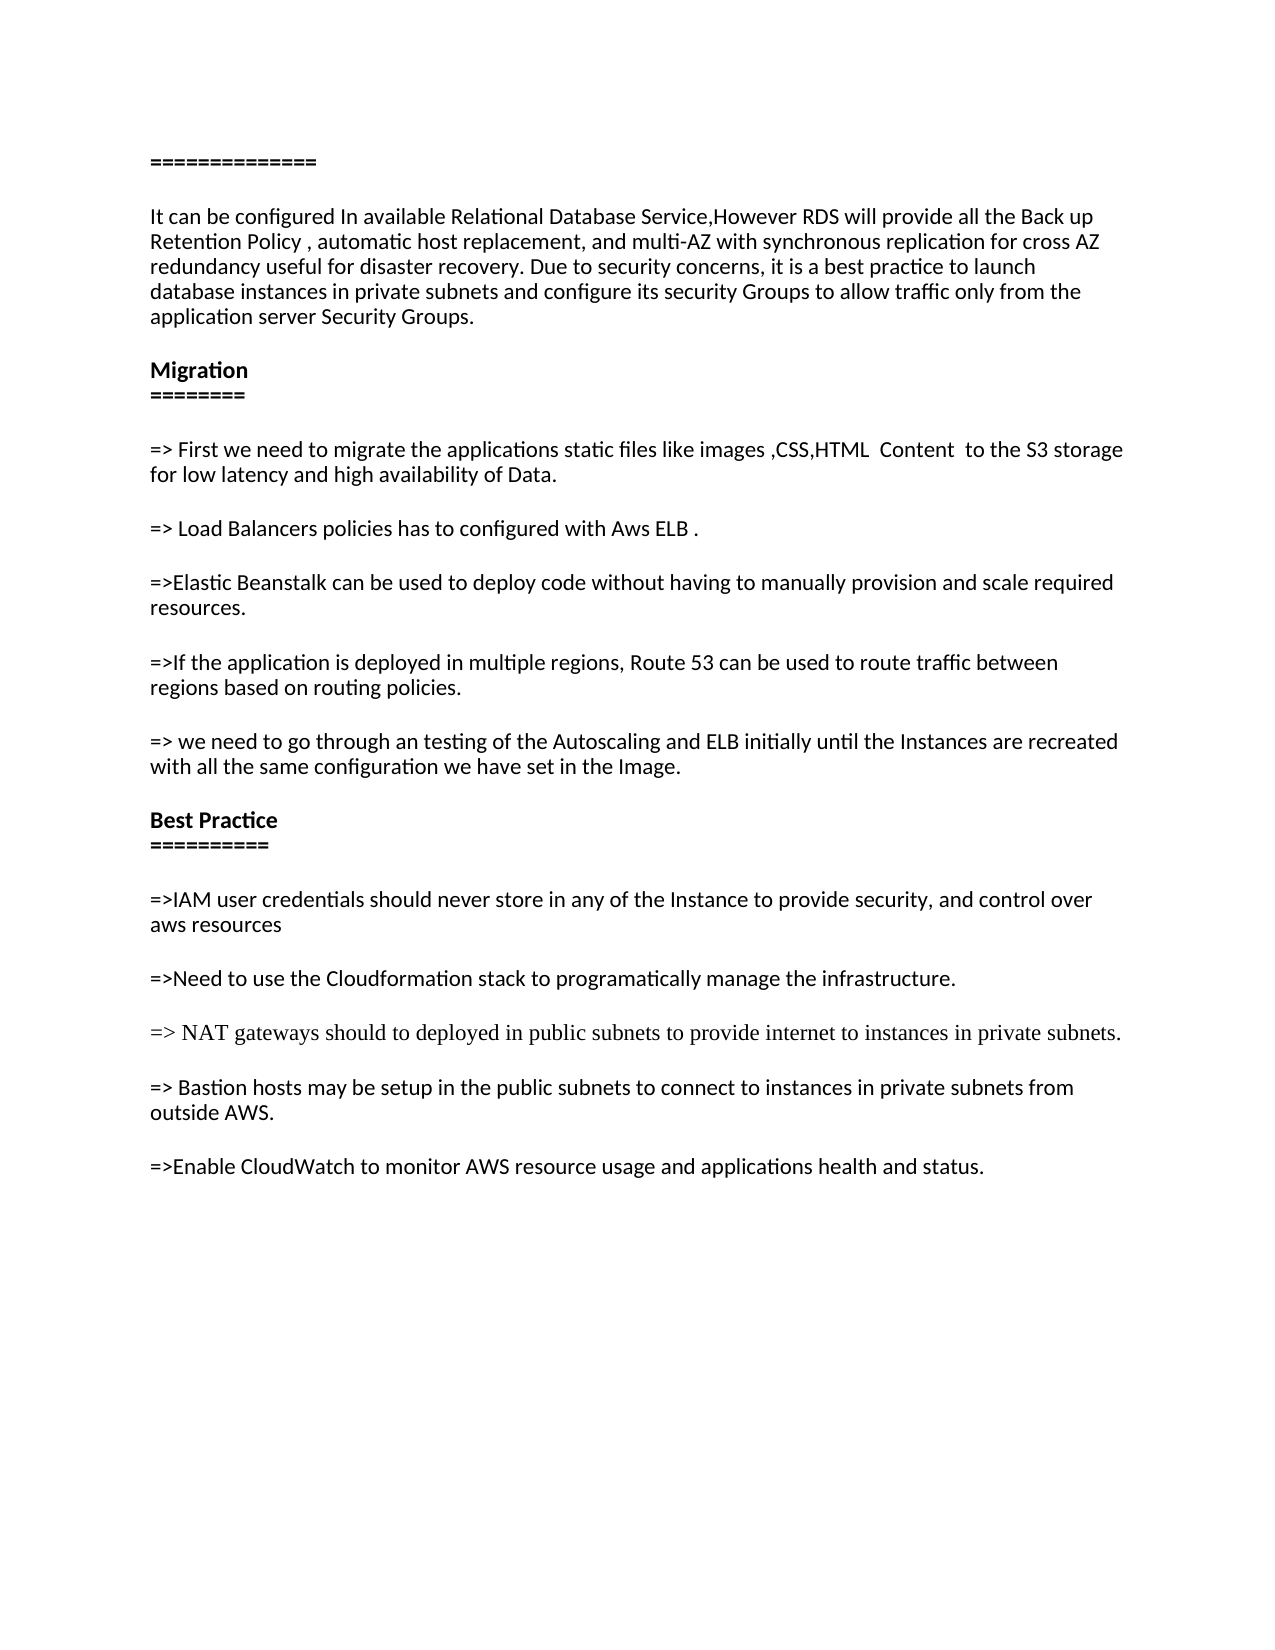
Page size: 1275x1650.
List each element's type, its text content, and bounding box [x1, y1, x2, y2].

text =>IAM user credentials should never store in any of the Instance to provide security, and control over aws resources [150, 887, 1125, 937]
text => First we need to migrate the applications static files like images ,CSS,HTML Content to the S3 storage for low latency and high availability of Data. [150, 437, 1125, 487]
text ========== [150, 833, 1125, 858]
text =>Enable CloudWatch to monitor AWS resource usage and applications health and status. [150, 1154, 1125, 1179]
text =>If the application is deployed in multiple regions, Route 53 can be used to route traffic between regions based on routing policies. [150, 650, 1125, 700]
text =>Elastic Beanstalk can be used to deploy code without having to manually provision and scale required resources. [150, 571, 1125, 621]
text => Bastion hosts may be setup in the public subnets to connect to instances in private subnets from outside AWS. [150, 1075, 1125, 1125]
text => NAT gateways should to deployed in public subnets to provide internet to instances in private subnets. [150, 1021, 1125, 1046]
text Best Practice [150, 808, 1125, 833]
text =>Need to use the Cloudformation stack to programatically manage the infrastructure. [150, 967, 1125, 992]
text => we need to go through an testing of the Autoscaling and ELB initially until the Instances are recreated with all the same configuration we have set in the Image. [150, 729, 1125, 779]
text Migration [150, 358, 1125, 383]
text => Load Balancers policies has to configured with Aws ELB . [150, 517, 1125, 542]
text It can be configured In available Relational Database Service,However RDS will provide all the Back up Retention Policy , automatic host replacement, and multi-AZ with synchronous replication for cross AZ redundancy useful for disaster recovery. Due to security concerns, it is a best practice to launch database instances in private subnets and configure its security Groups to allow traffic only from the application server Security Groups. [150, 204, 1125, 329]
text ======== [150, 383, 1125, 408]
text ============== [150, 150, 1125, 175]
